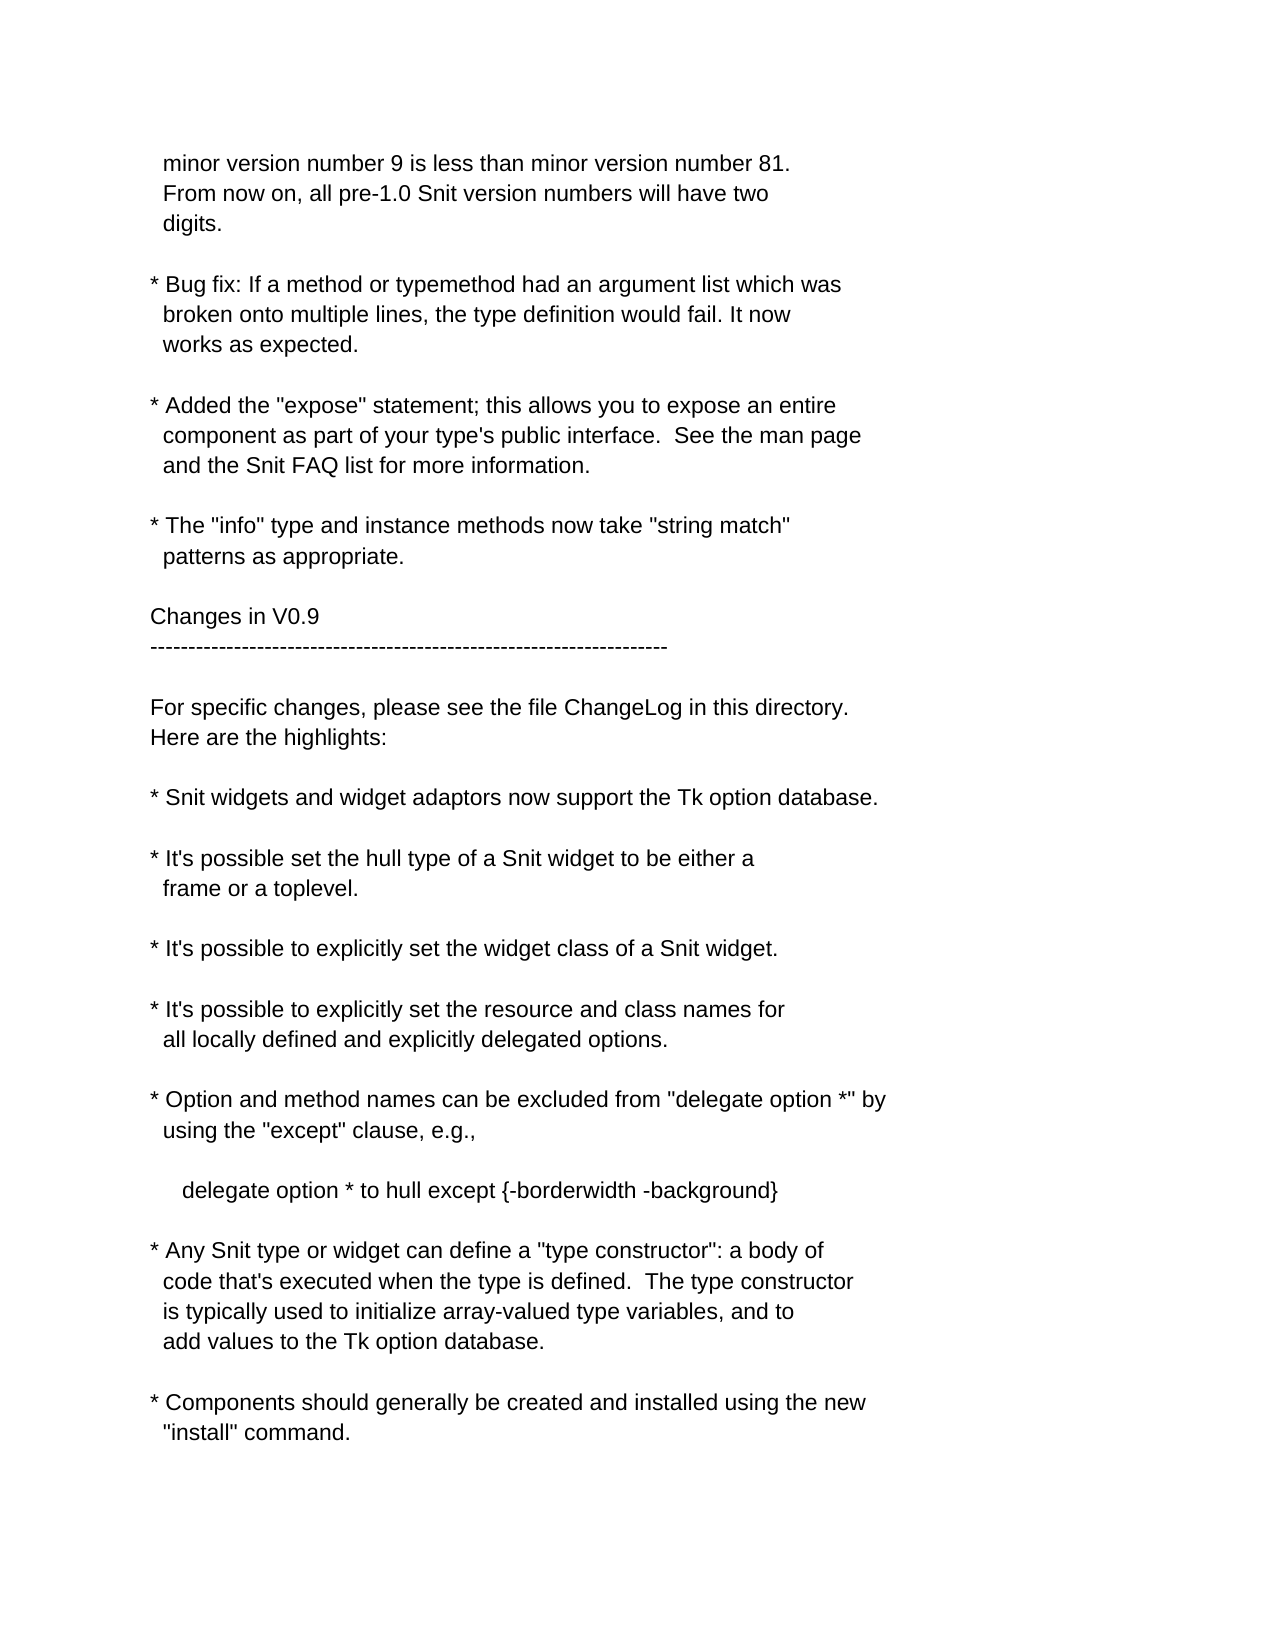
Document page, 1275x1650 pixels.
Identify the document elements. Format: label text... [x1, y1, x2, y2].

text patterns as appropriate. [150, 543, 1125, 569]
text using the "except" clause, e.g., [150, 1117, 1125, 1143]
text "install" command. [150, 1419, 1125, 1445]
text * Option and method names can be excluded from "delegate option *" by [150, 1086, 1125, 1113]
text code that's executed when the type is defined. The type constructor [150, 1268, 1125, 1294]
text and the Snit FAQ list for more information. [150, 452, 1125, 478]
text add values to the Tk option database. [150, 1328, 1125, 1354]
text * Components should generally be created and installed using the new [150, 1388, 1125, 1415]
text * It's possible set the hull type of a Snit widget to be either a [150, 845, 1125, 871]
text component as part of your type's public interface. See the man page [150, 422, 1125, 448]
text digits. [150, 210, 1125, 237]
text Here are the highlights: [150, 724, 1125, 750]
text * Any Snit type or widget can define a "type constructor": a body of [150, 1237, 1125, 1264]
text * Snit widgets and widget adaptors now support the Tk option database. [150, 784, 1125, 811]
text * It's possible to explicitly set the widget class of a Snit widget. [150, 935, 1125, 962]
text * It's possible to explicitly set the resource and class names for [150, 996, 1125, 1022]
text For specific changes, please see the file ChangeLog in this directory. [150, 694, 1125, 720]
text all locally defined and explicitly delegated options. [150, 1026, 1125, 1052]
text delegate option * to hull except {-borderwidth -background} [150, 1177, 1125, 1203]
text * The "info" type and instance methods now take "string match" [150, 512, 1125, 539]
text * Added the "expose" statement; this allows you to expose an entire [150, 392, 1125, 418]
text frame or a toplevel. [150, 875, 1125, 901]
text -------------------------------------------------------------------- [150, 633, 1125, 660]
text minor version number 9 is less than minor version number 81. [150, 150, 1125, 176]
text From now on, all pre-1.0 Snit version numbers will have two [150, 180, 1125, 207]
text works as expected. [150, 331, 1125, 358]
text * Bug fix: If a method or typemethod had an argument list which was [150, 271, 1125, 297]
text Changes in V0.9 [150, 603, 1125, 629]
text broken onto multiple lines, the type definition would fail. It now [150, 301, 1125, 327]
text is typically used to initialize array-valued type variables, and to [150, 1298, 1125, 1324]
